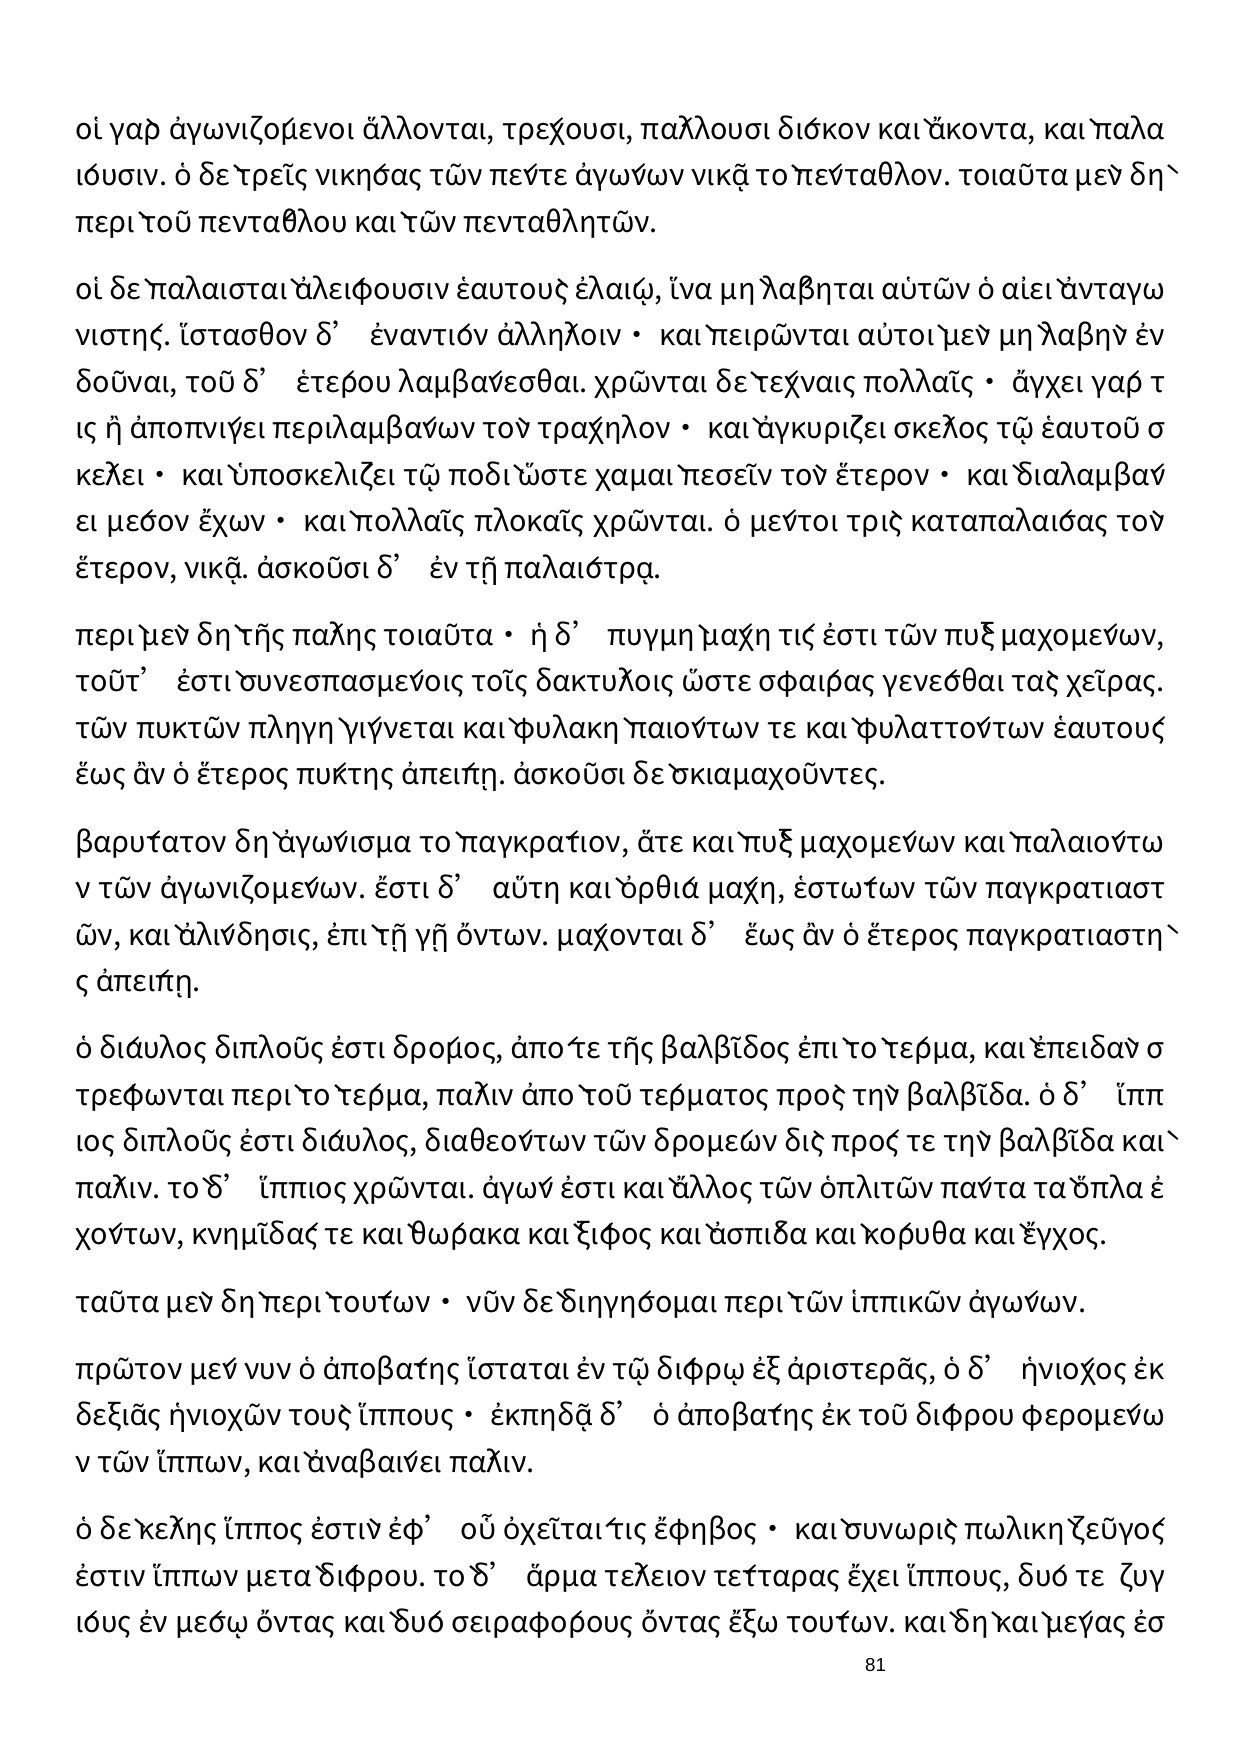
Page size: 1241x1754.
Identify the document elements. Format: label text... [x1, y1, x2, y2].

text οἱ γὰρ ἀγωνιζόμενοι ἅλλονται, τρέχουσι, πάλλουσι δίσκον καὶ ἄκοντα, καὶ παλαίουσιν. ὁ δὲ τρεῖς νικήσας τῶν πέντε ἀγώνων νικᾷ τὸ πένταθλον. τοιαῦτα μὲν δὴ περὶ τοῦ πεντάθλου καὶ τῶν πενταθλητῶν. [75, 105, 1165, 240]
text βαρύτατον δὴ ἀγώνισμα τὸ παγκράτιον, ἅτε καὶ πὺξ μαχομένων καὶ παλαιόντων τῶν ἀγωνιζομένων. ἔστι δ’ αὕτη καὶ ὀρθία μάχη, ἑστώτων τῶν παγκρατιαστῶν, καὶ ἀλίνδησις, ἐπὶ τῇ γῇ ὄντων. μάχονται δ’ ἕως ἂν ὁ ἕτερος παγκρατιαστὴς ἀπείπῃ. [75, 818, 1165, 1000]
text ὁ δίαυλος διπλοῦς ἐστι δρόμος, ἀπό τε τῆς βαλβῖδος ἐπὶ τὸ τέρμα, καὶ ἐπειδὰν στρέφωνται περὶ τὸ τέρμα, πάλιν ἀπὸ τοῦ τέρματος πρὸς τὴν βαλβῖδα. ὁ δ’ ἵππιος διπλοῦς ἐστι δίαυλος, διαθεόντων τῶν δρομέων δὶς πρός τε τὴν βαλβῖδα καὶ πάλιν. τὸ δ’ ἵππιος χρῶνται. ἀγών ἐστι καὶ ἄλλος τῶν ὁπλιτῶν πάντα τὰ ὅπλα ἐχόντων, κνημῖδάς τε καὶ θώρακα καὶ ξίφος καὶ ἀσπίδα καὶ κόρυθα καὶ ἔγχος. [75, 1025, 1165, 1253]
text οἱ δὲ παλαισταὶ ἀλείφουσιν ἑαυτοὺς ἐλαίῳ, ἵνα μὴ λάβηται αὑτῶν ὁ αἰεὶ ἀνταγωνιστής. ἵστασθον δ’ ἐναντίον ἀλλήλοιν· καὶ πειρῶνται αὐτοὶ μὲν μὴ λαβὴν ἐνδοῦναι, τοῦ δ’ ἑτέρου λαμβάνεσθαι. χρῶνται δὲ τέχναις πολλαῖς· ἄγχει γάρ τις ἢ ἀποπνίγει περιλαμβάνων τὸν τράχηλον· καὶ ἀγκυρίζει σκέλος τῷ ἑαυτοῦ σκέλει· καὶ ὑποσκελίζει τῷ ποδὶ ὥστε χαμαὶ πεσεῖν τὸν ἕτερον· καὶ διαλαμβάνει μέσον ἔχων· καὶ πολλαῖς πλοκαῖς χρῶνται. ὁ μέντοι τρὶς καταπαλαίσας τὸν ἕτερον, νικᾷ. ἀσκοῦσι δ’ ἐν τῇ παλαίστρᾳ. [75, 265, 1165, 586]
text πρῶτον μέν νυν ὁ ἀποβάτης ἵσταται ἐν τῷ δίφρῳ ἐξ ἀριστερᾶς, ὁ δ’ ἡνιόχος ἐκ δεξιᾶς ἡνιοχῶν τοὺς ἵππους· ἐκπηδᾷ δ’ ὁ ἀποβάτης ἐκ τοῦ δίφρου φερομένων τῶν ἵππων, καὶ ἀναβαίνει πάλιν. [75, 1345, 1165, 1481]
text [75, 1506, 1165, 1641]
text περὶ μὲν δὴ τῆς πάλης τοιαῦτα· ἡ δ’ πυγμὴ μάχη τίς ἐστι τῶν πὺξ μαχομένων, τοῦτ’ ἐστὶ συνεσπασμένοις τοῖς δακτύλοις ὥστε σφαίρας γενέσθαι τὰς χεῖρας. τῶν πυκτῶν πληγὴ γίγνεται καὶ φυλακὴ παιόντων τε καὶ φυλαττόντων ἑαυτούς ἕως ἂν ὁ ἕτερος πύκτης ἀπείπῃ. ἀσκοῦσι δὲ σκιαμαχοῦντες. [75, 611, 1165, 793]
text ταῦτα μὲν δὴ περὶ τούτων· νῦν δὲ διηγήσομαι περὶ τῶν ἱππικῶν ἀγώνων. [75, 1278, 431, 1320]
text ταῦτα μὲν δὴ περὶ τούτων· νῦν δὲ διηγήσομαι περὶ τῶν ἱππικῶν ἀγώνων. [460, 1278, 1165, 1320]
